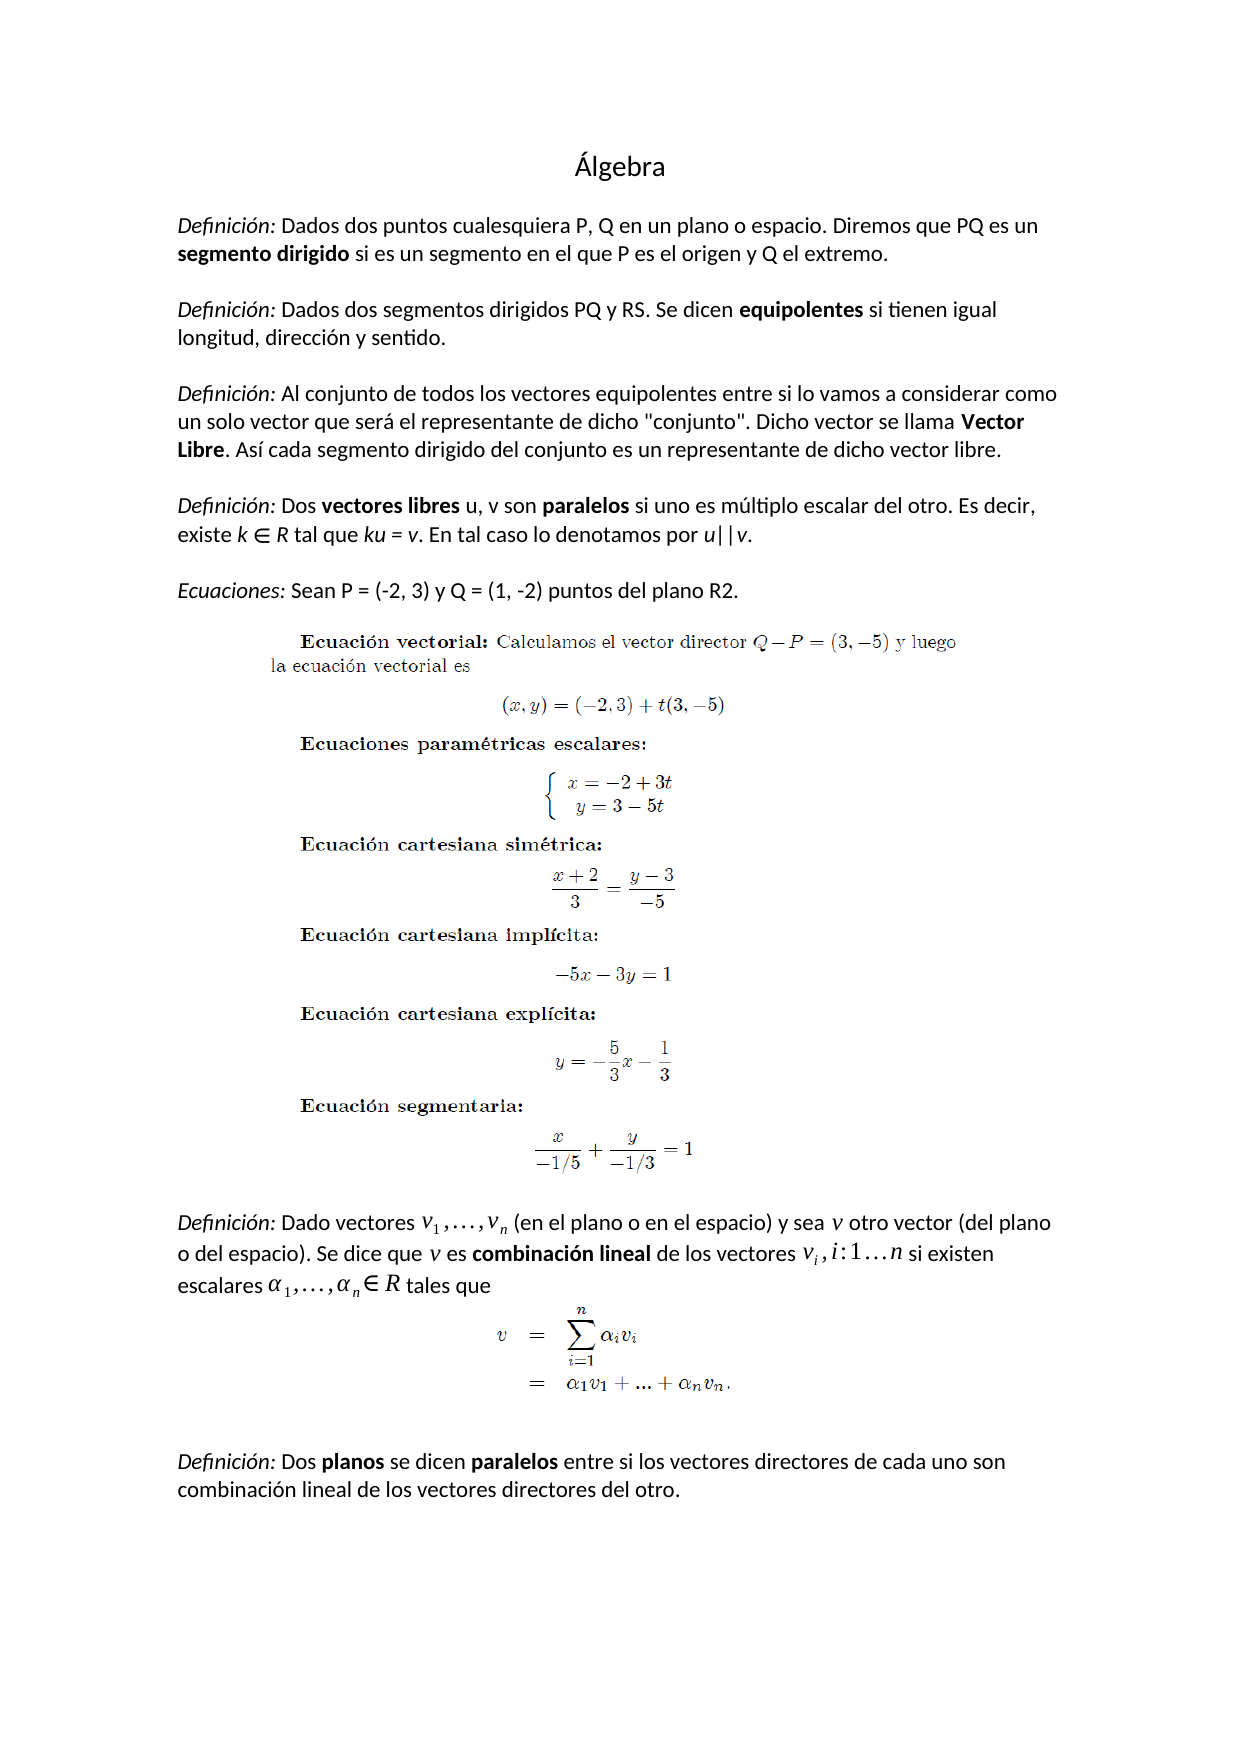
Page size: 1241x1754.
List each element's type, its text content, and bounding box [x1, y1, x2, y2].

text Ecuaciones: Sean P = (-2, 3) y Q = (1, -2) puntos del plano R2. [177, 576, 1063, 604]
text Definición: Dos planos se dicen paralelos entre si los vectores directores de cada uno son combinación lineal de los vectores directores del otro. [177, 1447, 1063, 1503]
text Definición: Dados dos puntos cualesquiera P, Q en un plano o espacio. Diremos que PQ es un segmento dirigido si es un segmento en el que P es el origen y Q el extremo. [177, 211, 1063, 267]
text Definición: Dos vectores libres u, v son paralelos si uno es múltiplo escalar del otro. Es decir, existe k ∈ R tal que ku = v. En tal caso lo denotamos por u||v. [177, 491, 1063, 548]
text Definición: Al conjunto de todos los vectores equipolentes entre si lo vamos a considerar como un solo vector que será el representante de dicho "conjunto". Dicho vector se llama Vector Libre. Así cada segmento dirigido del conjunto es un representante de dicho vector libre. [177, 379, 1063, 463]
text Definición: Dado vectores (en el plano o en el espacio) y sea otro vector (del plano o del espacio). Se dice que es combinación lineal de los vectores si existen escalares tales que [177, 1206, 1063, 1301]
text Álgebra [177, 148, 1063, 183]
picture [266, 632, 975, 1179]
text Definición: Dados dos segmentos dirigidos PQ y RS. Se dicen equipolentes si tienen igual longitud, dirección y sentido. [177, 295, 1063, 351]
picture [488, 1300, 752, 1419]
